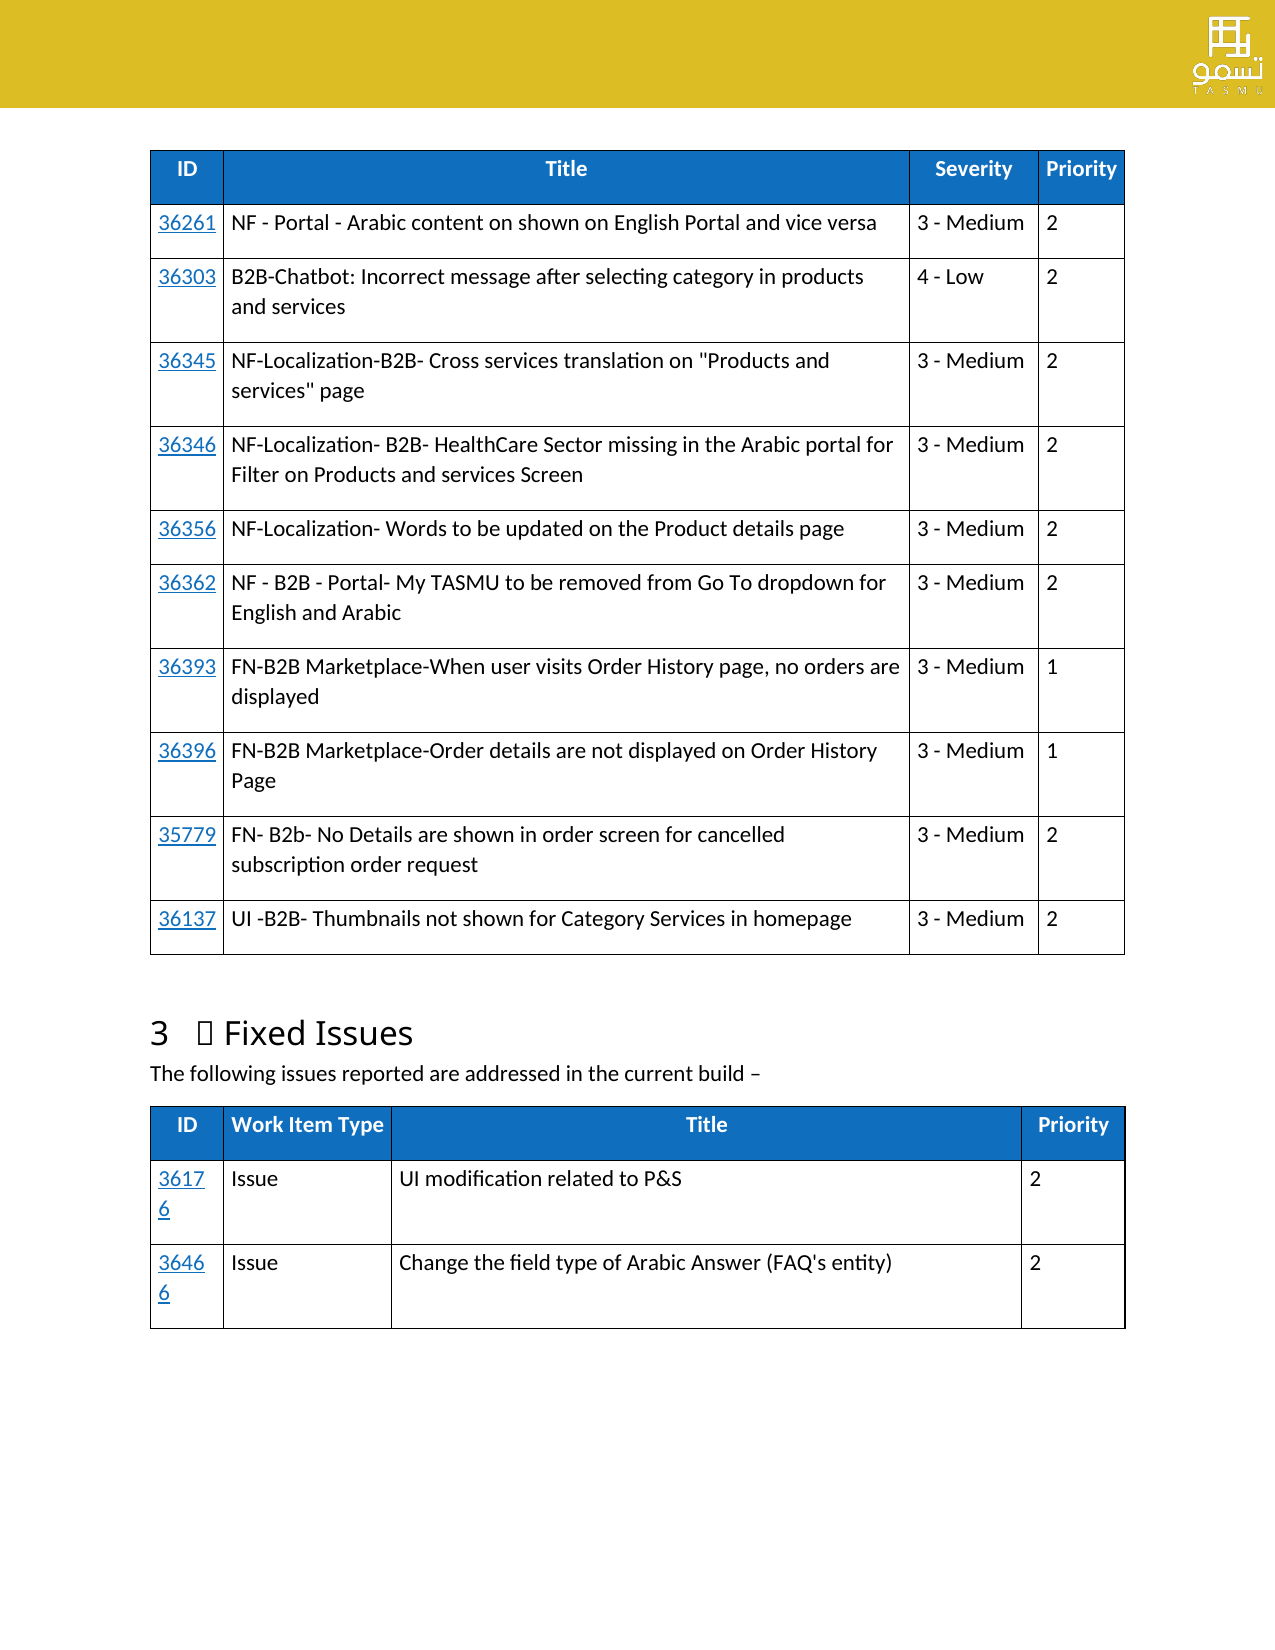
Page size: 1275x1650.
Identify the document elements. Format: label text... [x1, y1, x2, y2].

table_cell UI modification related to P&S [392, 1161, 1021, 1244]
table_cell FN-B2B Marketplace-When user visits Order History page, no orders are displayed [224, 649, 909, 732]
table_header Title [224, 151, 909, 204]
picture [1192, 12, 1263, 100]
table_cell 3 - Medium [910, 649, 1038, 732]
table_cell 35779 [151, 817, 223, 900]
table_cell 2 [1039, 259, 1124, 342]
table_cell 2 [1039, 205, 1124, 258]
table_cell 36176 [151, 1161, 223, 1244]
table_cell Change the field type of Arabic Answer (FAQ's entity) [392, 1245, 1021, 1328]
table_cell 2 [1039, 901, 1124, 954]
table_cell 3 - Medium [910, 343, 1038, 426]
table_cell 3 - Medium [910, 901, 1038, 954]
table_cell 36466 [151, 1245, 223, 1328]
table_cell NF - Portal - Arabic content on shown on English Portal and vice versa [224, 205, 909, 258]
table_cell 3 - Medium [910, 511, 1038, 564]
table_cell 2 [1022, 1245, 1124, 1328]
table_cell NF-Localization- Words to be updated on the Product details page [224, 511, 909, 564]
table_cell 2 [1039, 817, 1124, 900]
table_header Title [392, 1107, 1021, 1160]
table_cell 36393 [151, 649, 223, 732]
table_cell 2 [1039, 511, 1124, 564]
table_cell FN- B2b- No Details are shown in order screen for cancelled subscription order request [224, 817, 909, 900]
table_cell 4 - Low [910, 259, 1038, 342]
table_header ID [151, 151, 223, 204]
table_header Priority [1039, 151, 1124, 204]
table_cell 3 - Medium [910, 733, 1038, 816]
table_cell 1 [1039, 649, 1124, 732]
table_cell 36356 [151, 511, 223, 564]
table_cell Issue [224, 1161, 391, 1244]
table_cell 1 [1039, 733, 1124, 816]
subtitle 🚀 Fixed Issues [150, 1010, 1125, 1056]
table_header ID [151, 1107, 223, 1160]
table_cell Issue [224, 1245, 391, 1328]
table_header Severity [910, 151, 1038, 204]
table_cell NF - B2B - Portal- My TASMU to be removed from Go To dropdown for English and Arabic [224, 565, 909, 648]
table_header Work Item Type [224, 1107, 391, 1160]
table_cell UI -B2B- Thumbnails not shown for Category Services in homepage [224, 901, 909, 954]
text The following issues reported are addressed in the current build – [150, 1059, 1125, 1087]
table_cell 36362 [151, 565, 223, 648]
table_cell 2 [1039, 565, 1124, 648]
table_cell 2 [1022, 1161, 1124, 1244]
table_cell 3 - Medium [910, 817, 1038, 900]
table_cell 36303 [151, 259, 223, 342]
table_cell 36346 [151, 427, 223, 510]
table_header Priority [1022, 1107, 1124, 1160]
table_cell 2 [1039, 343, 1124, 426]
table_cell NF-Localization- B2B- HealthCare Sector missing in the Arabic portal for Filter on Products and services Screen [224, 427, 909, 510]
table_cell 36261 [151, 205, 223, 258]
table_cell 2 [1039, 427, 1124, 510]
table_cell 3 - Medium [910, 205, 1038, 258]
table_cell 36345 [151, 343, 223, 426]
table_cell NF-Localization-B2B- Cross services translation on "Products and services" page [224, 343, 909, 426]
table_cell FN-B2B Marketplace-Order details are not displayed on Order History Page [224, 733, 909, 816]
table_cell 3 - Medium [910, 427, 1038, 510]
table_cell 36396 [151, 733, 223, 816]
table_cell 36137 [151, 901, 223, 954]
table_cell 3 - Medium [910, 565, 1038, 648]
table_cell B2B-Chatbot: Incorrect message after selecting category in products and services [224, 259, 909, 342]
